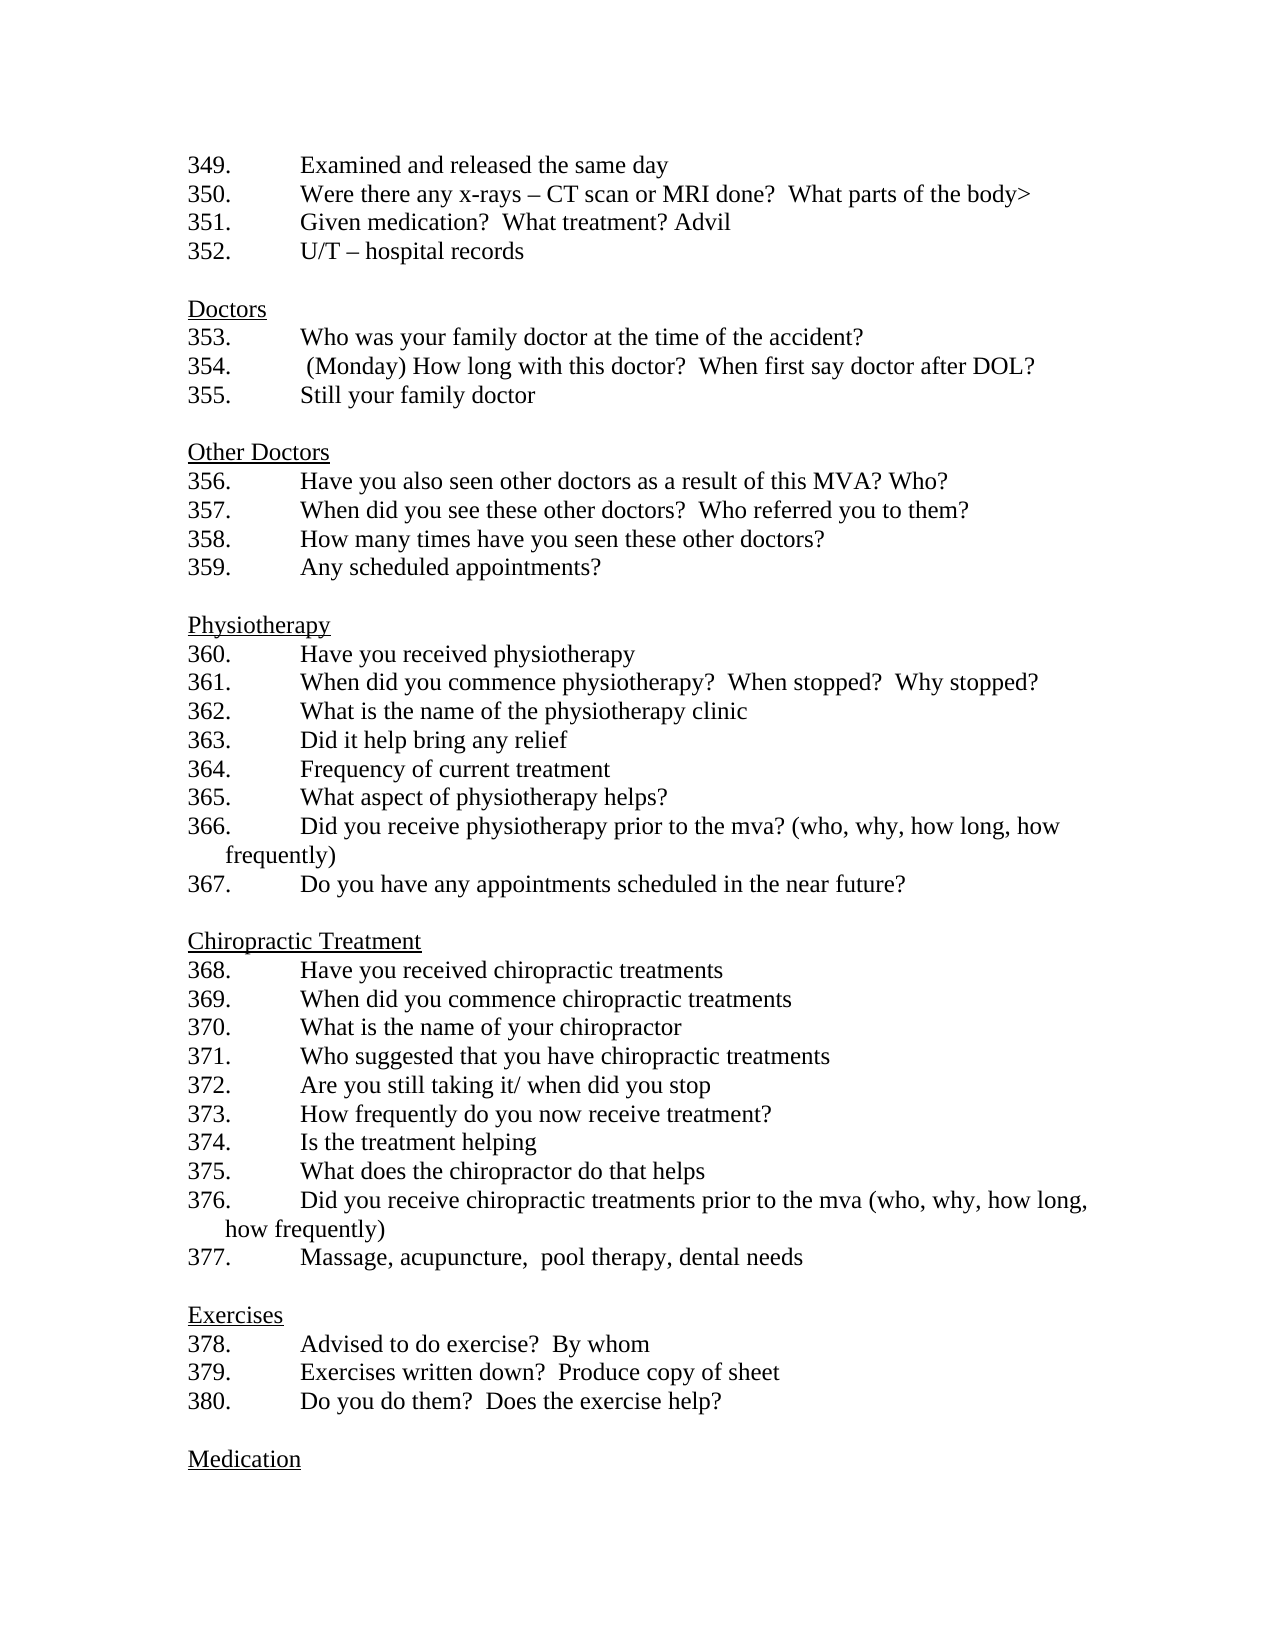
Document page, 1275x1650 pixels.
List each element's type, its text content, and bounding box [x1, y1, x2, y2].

list Is the treatment helping [187, 1127, 1125, 1156]
text Other Doctors [187, 437, 1125, 466]
list Were there any x-rays – CT scan or MRI done? What parts of the body> [187, 179, 1125, 207]
list When did you commence chiropractic treatments [187, 984, 1125, 1012]
list Did you receive chiropractic treatments prior to the mva (who, why, how long, how frequently) [187, 1185, 1125, 1242]
list Frequency of current treatment [187, 754, 1125, 782]
list How frequently do you now receive treatment? [187, 1099, 1125, 1127]
list Did you receive physiotherapy prior to the mva? (who, why, how long, how frequently) [187, 811, 1125, 869]
list What does the chiropractor do that helps [187, 1156, 1125, 1185]
text Doctors [187, 294, 1125, 322]
list Are you still taking it/ when did you stop [187, 1070, 1125, 1099]
list Did it help bring any relief [187, 725, 1125, 754]
list Massage, acupuncture, pool therapy, dental needs [187, 1242, 1125, 1271]
list Advised to do exercise? By whom [187, 1329, 1125, 1357]
list Do you have any appointments scheduled in the near future? [187, 869, 1125, 897]
list U/T – hospital records [187, 236, 1125, 265]
list Who was your family doctor at the time of the accident? [187, 322, 1125, 351]
list What is the name of your chiropractor [187, 1012, 1125, 1041]
list Who suggested that you have chiropractic treatments [187, 1041, 1125, 1070]
list When did you commence physiotherapy? When stopped? Why stopped? [187, 667, 1125, 696]
text Chiropractic Treatment [187, 926, 1125, 955]
list Do you do them? Does the exercise help? [187, 1386, 1125, 1415]
list When did you see these other doctors? Who referred you to them? [187, 495, 1125, 524]
list Any scheduled appointments? [187, 552, 1125, 581]
list Exercises written down? Produce copy of sheet [187, 1357, 1125, 1386]
list Have you received chiropractic treatments [187, 955, 1125, 984]
list How many times have you seen these other doctors? [187, 524, 1125, 552]
text Physiotherapy [187, 610, 1125, 639]
list What is the name of the physiotherapy clinic [187, 696, 1125, 725]
text Medication [187, 1444, 1125, 1472]
list Given medication? What treatment? Advil [187, 207, 1125, 236]
list Have you also seen other doctors as a result of this MVA? Who? [187, 466, 1125, 495]
text Exercises [187, 1300, 1125, 1329]
list (Monday) How long with this doctor? When first say doctor after DOL? [187, 351, 1125, 380]
list Have you received physiotherapy [187, 639, 1125, 667]
list What aspect of physiotherapy helps? [187, 782, 1125, 811]
list Examined and released the same day [187, 150, 1125, 179]
list Still your family doctor [187, 380, 1125, 409]
